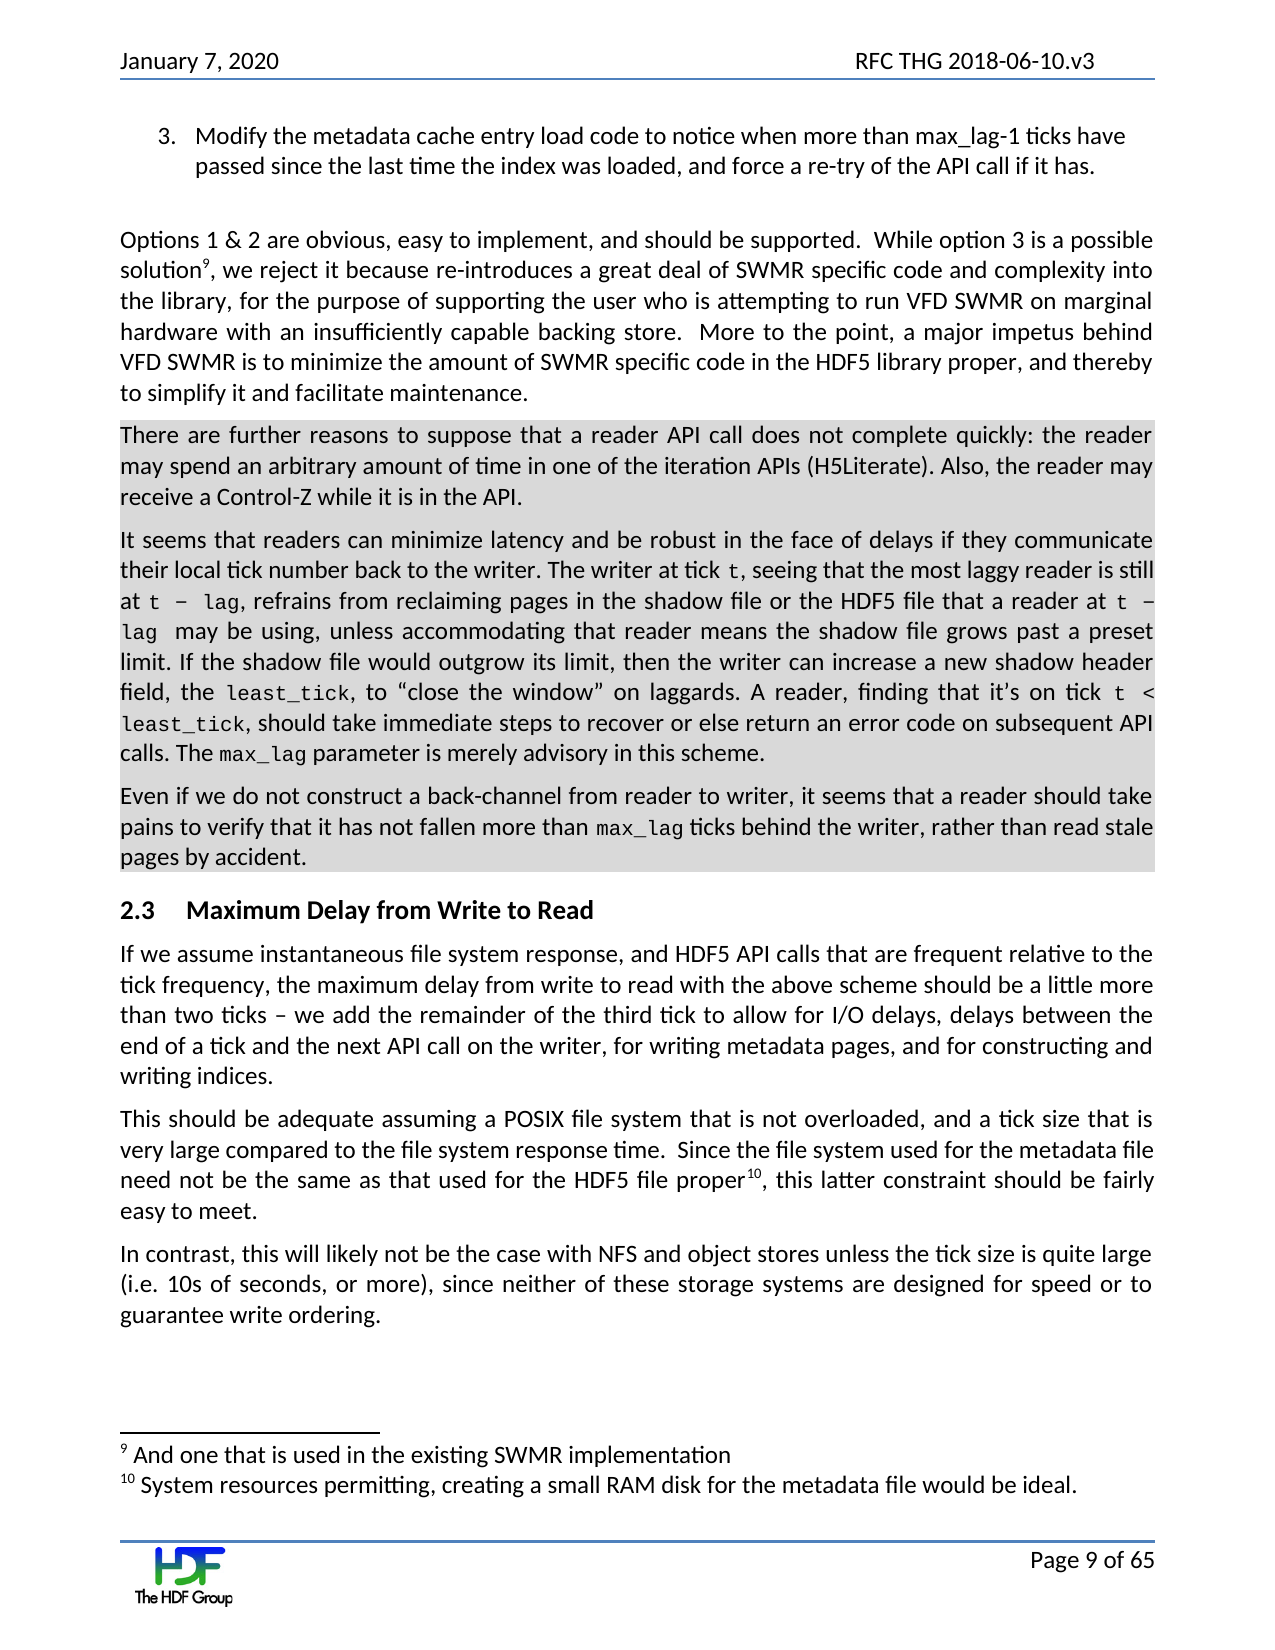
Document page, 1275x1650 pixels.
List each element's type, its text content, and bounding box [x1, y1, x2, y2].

list Modify the metadata cache entry load code to notice when more than max_lag-1 ticks have passed since the last time the index was loaded, and force a re-try of the API call if it has. [157, 120, 1155, 181]
text If we assume instantaneous file system response, and HDF5 API calls that are frequent relative to the tick frequency, the maximum delay from write to read with the above scheme should be a little more than two ticks – we add the remainder of the third tick to allow for I/O delays, delays between the end of a tick and the next API call on the writer, for writing metadata pages, and for constructing and writing indices. [120, 938, 1155, 1091]
text It seems that readers can minimize latency and be robust in the face of delays if they communicate their local tick number back to the writer. The writer at tick t, seeing that the most laggy reader is still at t − lag, refrains from reclaiming pages in the shadow file or the HDF5 file that a reader at t − lag may be using, unless accommodating that reader means the shadow file grows past a preset limit. If the shadow file would outgrow its limit, then the writer can increase a new shadow header field, the least_tick, to “close the window” on laggards. A reader, finding that it’s on tick t < least_tick, should take immediate steps to recover or else return an error code on subsequent API calls. The max_lag parameter is merely advisory in this scheme. [120, 524, 1155, 768]
text There are further reasons to suppose that a reader API call does not complete quickly: the reader may spend an arbitrary amount of time in one of the iteration APIs (H5Literate). Also, the reader may receive a Control-Z while it is in the API. [120, 420, 1155, 511]
text This should be adequate assuming a POSIX file system that is not overloaded, and a tick size that is very large compared to the file system response time. Since the file system used for the metadata file need not be the same as that used for the HDF5 file proper, this latter constraint should be fairly easy to meet. [120, 1103, 1155, 1226]
text Options 1 & 2 are obvious, easy to implement, and should be supported. While option 3 is a possible solution, we reject it because re-introduces a great deal of SWMR specific code and complexity into the library, for the purpose of supporting the user who is attempting to run VFD SWMR on marginal hardware with an insufficiently capable backing store. More to the point, a major impetus behind VFD SWMR is to minimize the amount of SWMR specific code in the HDF5 library proper, and thereby to simplify it and facilitate maintenance. [120, 224, 1155, 407]
picture [135, 1547, 233, 1607]
text Even if we do not construct a back-channel from reader to writer, it seems that a reader should take pains to verify that it has not fallen more than max_lag ticks behind the writer, rather than read stale pages by accident. [120, 780, 1155, 872]
text In contrast, this will likely not be the case with NFS and object stores unless the tick size is quite large (i.e. 10s of seconds, or more), since neither of these storage systems are designed for speed or to guarantee write ordering. [120, 1238, 1155, 1329]
subtitle Maximum Delay from Write to Read [120, 893, 1155, 926]
